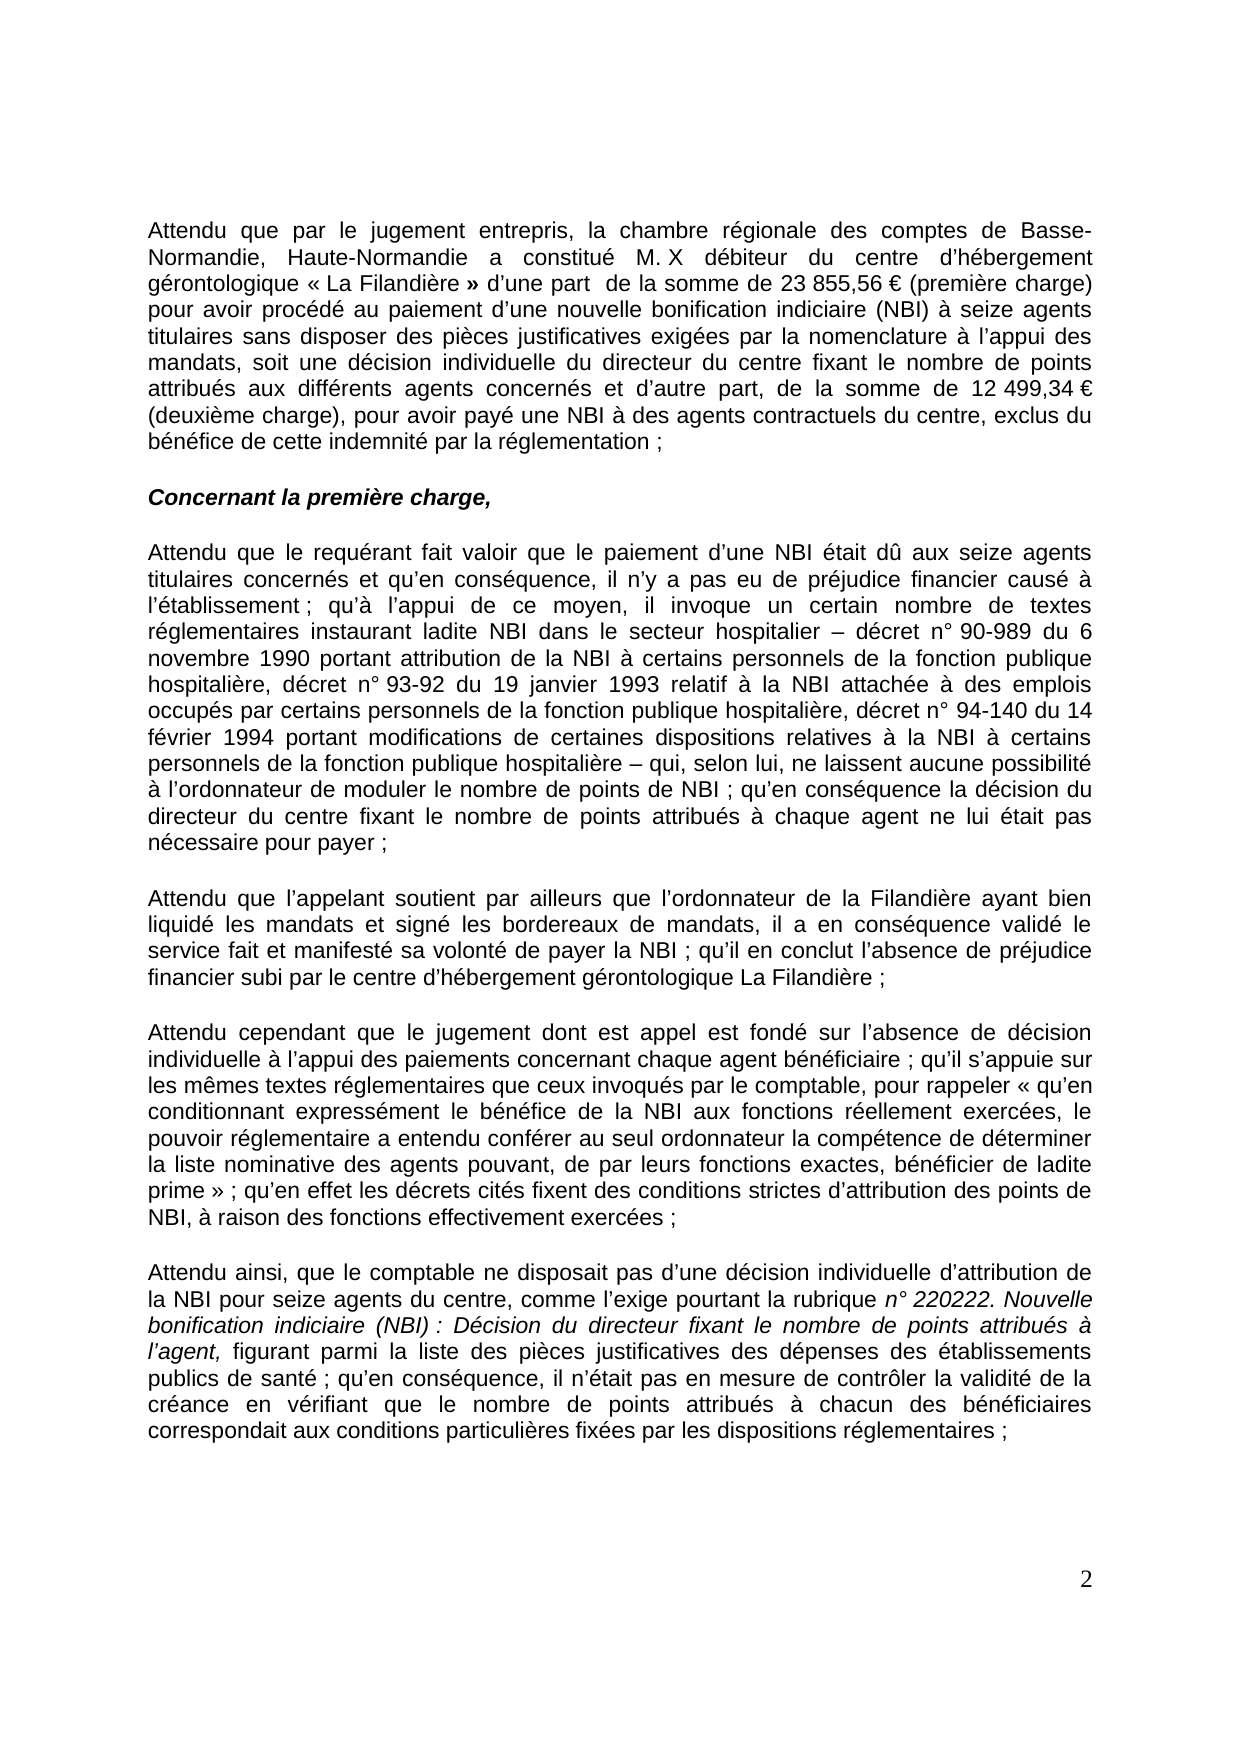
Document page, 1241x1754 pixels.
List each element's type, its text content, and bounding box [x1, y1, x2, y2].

text Attendu cependant que le jugement dont est appel est fondé sur l’absence de décision individuelle à l’appui des paiements concernant chaque agent bénéficiaire ; qu’il s’appuie sur les mêmes textes réglementaires que ceux invoqués par le comptable, pour rappeler « qu’en conditionnant expressément le bénéfice de la NBI aux fonctions réellement exercées, le pouvoir réglementaire a entendu conférer au seul ordonnateur la compétence de déterminer la liste nominative des agents pouvant, de par leurs fonctions exactes, bénéficier de ladite prime » ; qu’en effet les décrets cités fixent des conditions strictes d’attribution des points de NBI, à raison des fonctions effectivement exercées ; [148, 1019, 1093, 1230]
text Attendu ainsi, que le comptable ne disposait pas d’une décision individuelle d’attribution de la NBI pour seize agents du centre, comme l’exige pourtant la rubrique n° 220222. Nouvelle bonification indiciaire (NBI) : Décision du directeur fixant le nombre de points attribués à l’agent, figurant parmi la liste des pièces justificatives des dépenses des établissements publics de santé ; qu’en conséquence, il n’était pas en mesure de contrôler la validité de la créance en vérifiant que le nombre de points attribués à chacun des bénéficiaires correspondait aux conditions particulières fixées par les dispositions réglementaires ; [148, 1259, 1093, 1444]
text Attendu que par le jugement entrepris, la chambre régionale des comptes de Basse-Normandie, Haute-Normandie a constitué M. X débiteur du centre d’hébergement gérontologique « La Filandière » d’une part de la somme de 23 855,56 € (première charge) pour avoir procédé au paiement d’une nouvelle bonification indiciaire (NBI) à seize agents titulaires sans disposer des pièces justificatives exigées par la nomenclature à l’appui des mandats, soit une décision individuelle du directeur du centre fixant le nombre de points attribués aux différents agents concernés et d’autre part, de la somme de 12 499,34 € (deuxième charge), pour avoir payé une NBI à des agents contractuels du centre, exclus du bénéfice de cette indemnité par la réglementation ; [148, 217, 1093, 454]
text Attendu que l’appelant soutient par ailleurs que l’ordonnateur de la Filandière ayant bien liquidé les mandats et signé les bordereaux de mandats, il a en conséquence validé le service fait et manifesté sa volonté de payer la NBI ; qu’il en conclut l’absence de préjudice financier subi par le centre d’hébergement gérontologique La Filandière ; [148, 884, 1093, 990]
text Attendu que le requérant fait valoir que le paiement d’une NBI était dû aux seize agents titulaires concernés et qu’en conséquence, il n’y a pas eu de préjudice financier causé à l’établissement ; qu’à l’appui de ce moyen, il invoque un certain nombre de textes réglementaires instaurant ladite NBI dans le secteur hospitalier – décret n° 90-989 du 6 novembre 1990 portant attribution de la NBI à certains personnels de la fonction publique hospitalière, décret n° 93-92 du 19 janvier 1993 relatif à la NBI attachée à des emplois occupés par certains personnels de la fonction publique hospitalière, décret n° 94-140 du 14 février 1994 portant modifications de certaines dispositions relatives à la NBI à certains personnels de la fonction publique hospitalière – qui, selon lui, ne laissent aucune possibilité à l’ordonnateur de moduler le nombre de points de NBI ; qu’en conséquence la décision du directeur du centre fixant le nombre de points attribués à chaque agent ne lui était pas nécessaire pour payer ; [148, 539, 1093, 855]
text Concernant la première charge, [148, 484, 1093, 510]
